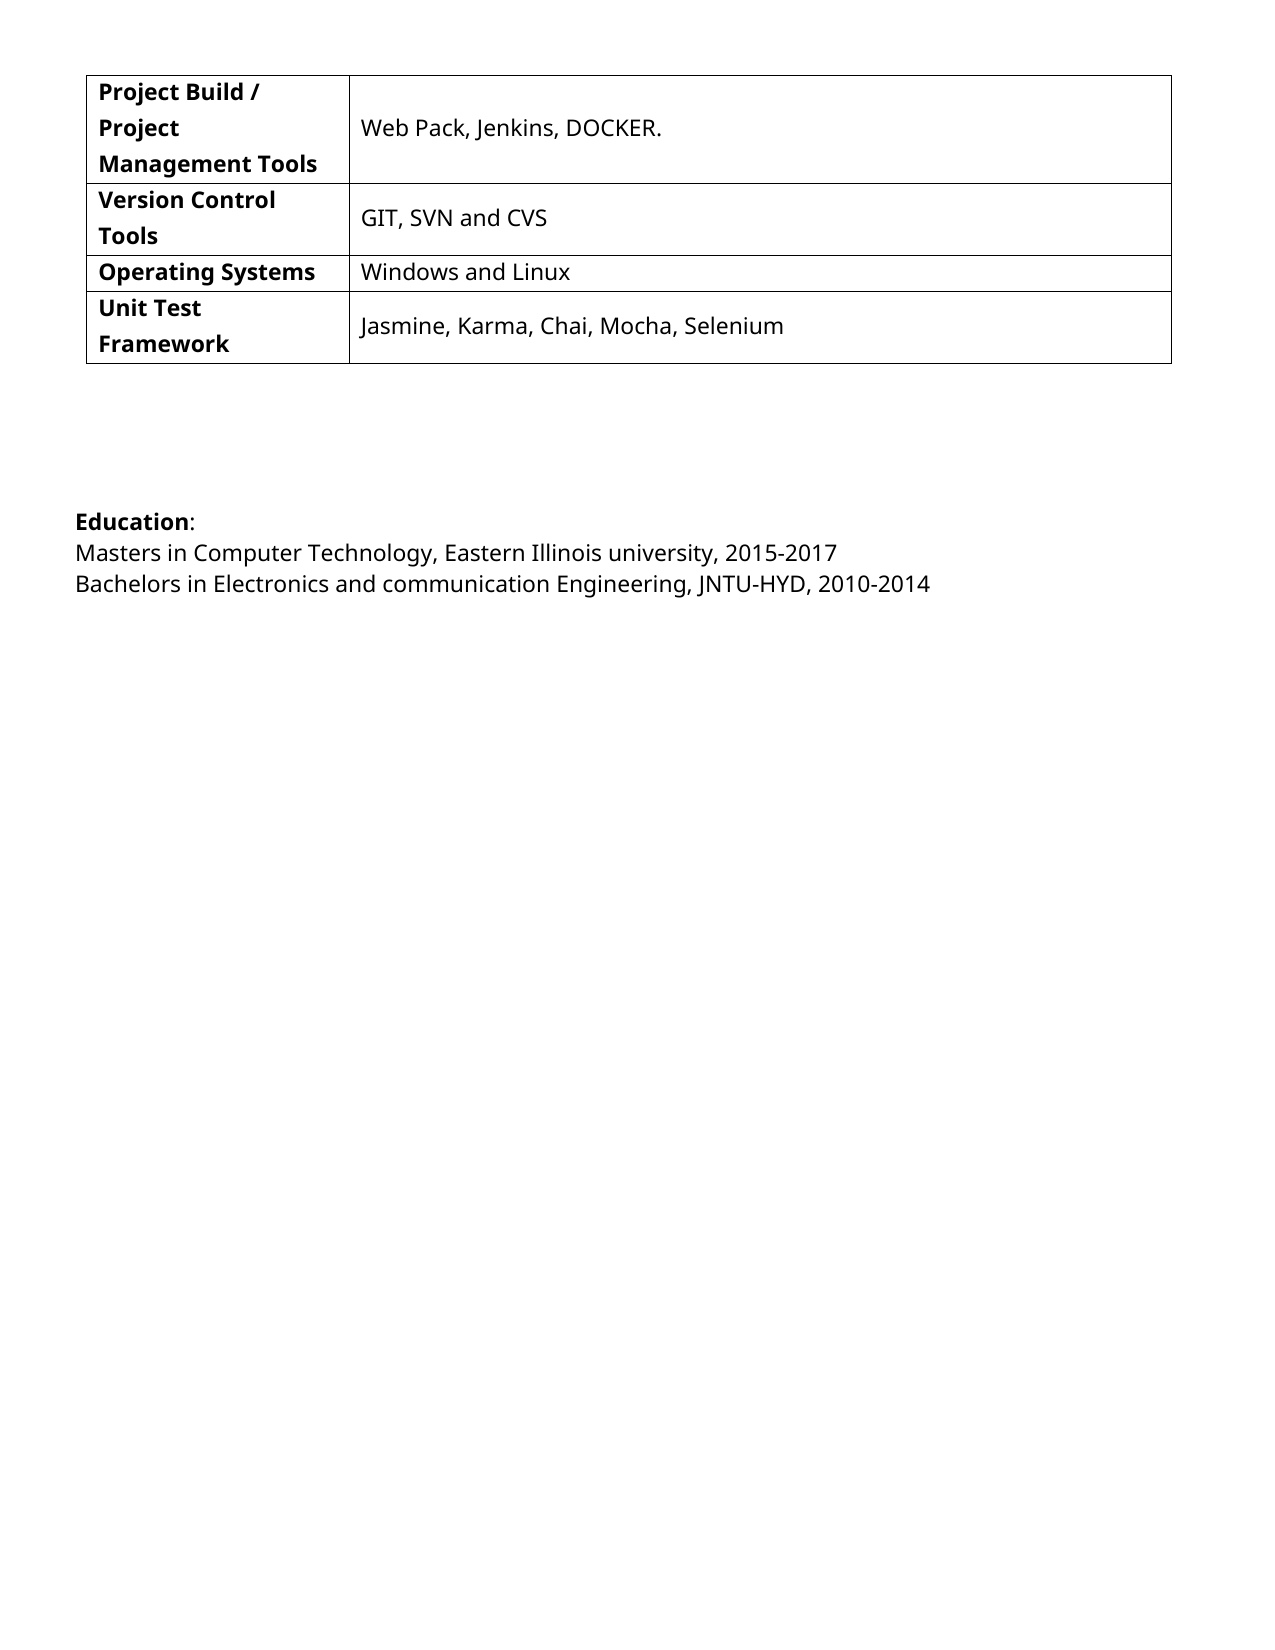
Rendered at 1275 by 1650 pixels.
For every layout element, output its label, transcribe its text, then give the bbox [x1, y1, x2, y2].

table_cell Jasmine, Karma, Chai, Mocha, Selenium [350, 292, 1171, 363]
table_cell Unit Test Framework [87, 292, 349, 363]
table_cell Project Build / Project Management Tools [87, 76, 349, 183]
table_cell Web Pack, Jenkins, DOCKER. [350, 76, 1171, 183]
table_cell Windows and Linux [350, 256, 1171, 291]
text Bachelors in Electronics and communication Engineering, JNTU-HYD, 2010-2014 [75, 568, 1200, 599]
table_cell Version Control Tools [87, 184, 349, 255]
table_cell GIT, SVN and CVS [350, 184, 1171, 255]
text Education: [75, 505, 1200, 537]
text Masters in Computer Technology, Eastern Illinois university, 2015-2017 [75, 537, 1200, 568]
table_cell Operating Systems [87, 256, 349, 291]
